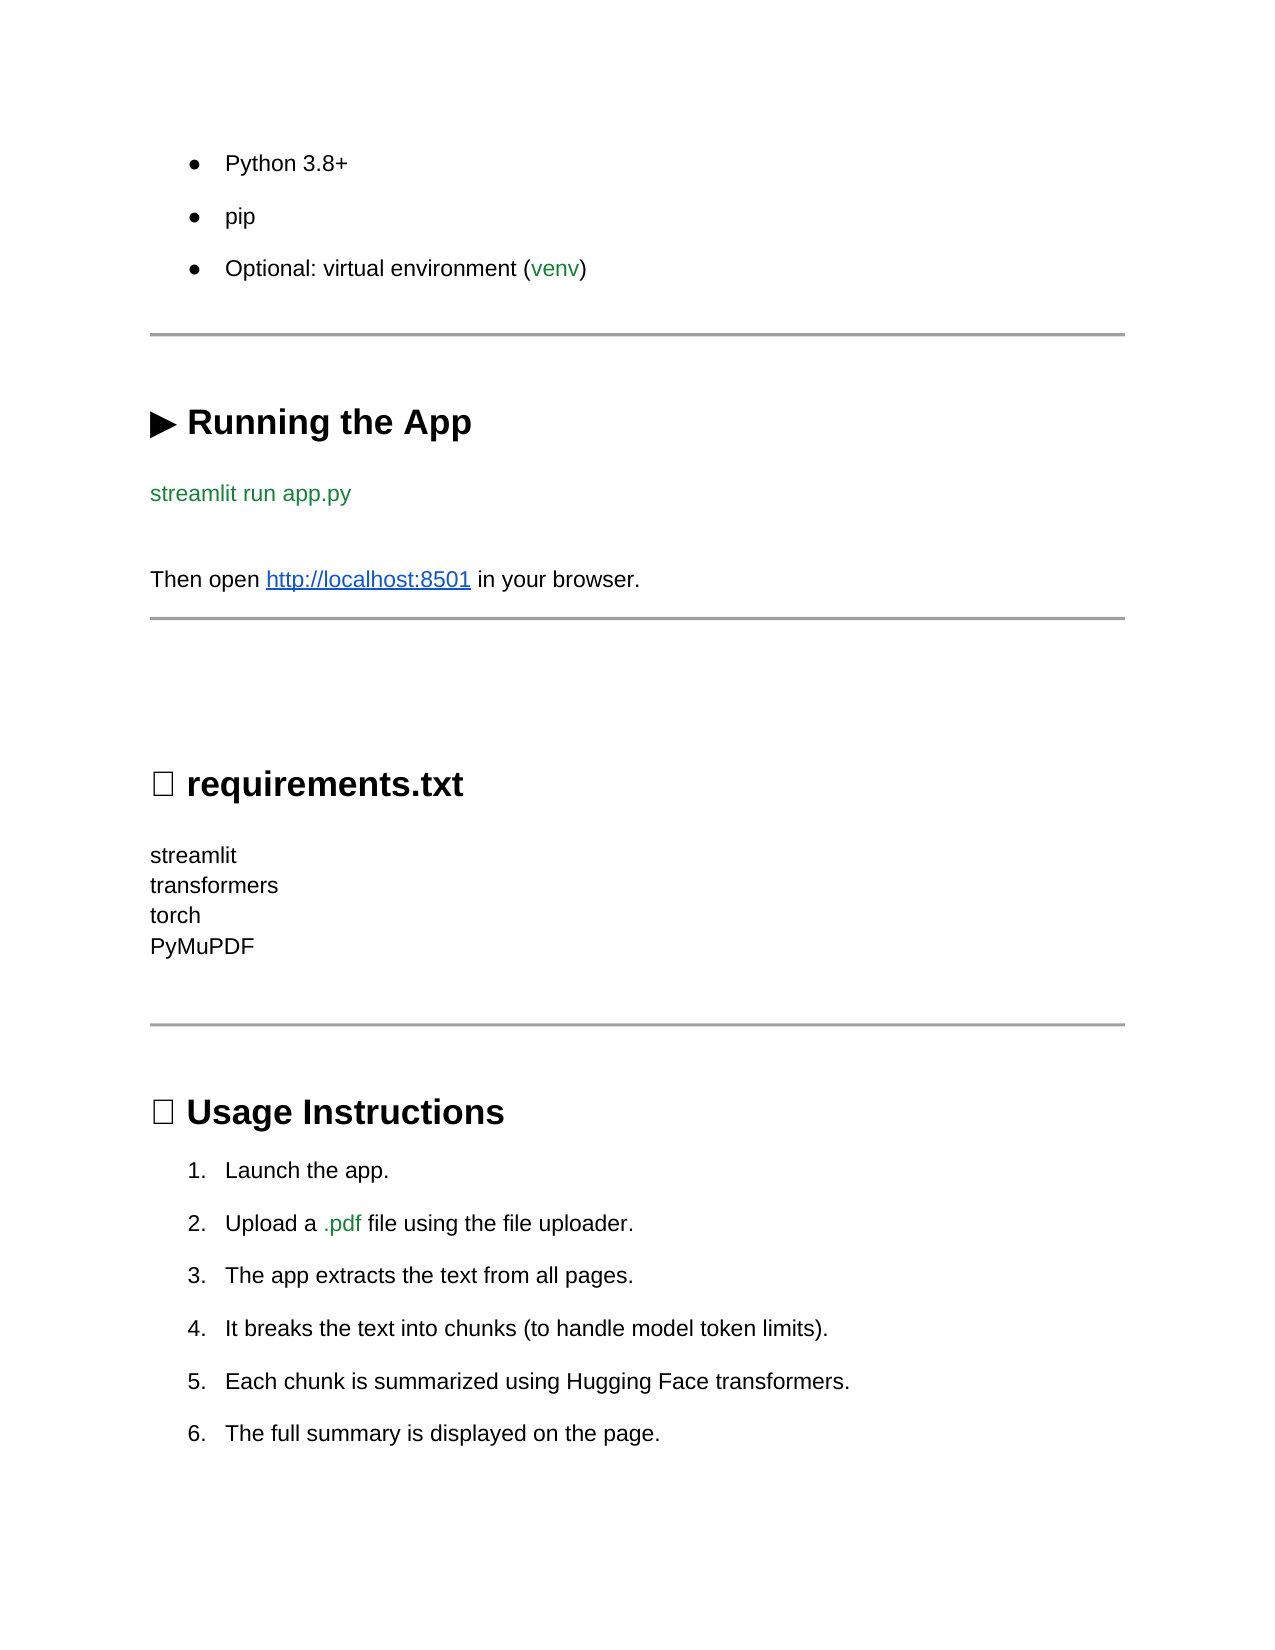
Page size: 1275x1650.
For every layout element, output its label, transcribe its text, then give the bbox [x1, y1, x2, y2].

list Launch the app. [187, 1157, 1125, 1209]
list Python 3.8+ [187, 150, 1125, 203]
list Optional: virtual environment (venv) [187, 255, 1125, 308]
subtitle 🧾 requirements.txt [150, 763, 1125, 803]
text transformers [150, 872, 1125, 899]
list Each chunk is summarized using Hugging Face transformers. [187, 1368, 1125, 1420]
list Upload a .pdf file using the file uploader. [187, 1209, 1125, 1262]
text streamlit [150, 842, 1125, 868]
text PyMuPDF [150, 933, 1125, 959]
list The app extracts the text from all pages. [187, 1262, 1125, 1315]
text torch [150, 902, 1125, 929]
list It breaks the text into chunks (to handle model token limits). [187, 1315, 1125, 1368]
text streamlit run app.py [150, 480, 1125, 506]
list pip [187, 203, 1125, 255]
text Then open http://localhost:8501 in your browser. [150, 566, 1125, 592]
list The full summary is displayed on the page. [187, 1420, 1125, 1473]
subtitle ▶️ Running the App [150, 401, 1125, 442]
subtitle 🧪 Usage Instructions [150, 1091, 1125, 1132]
